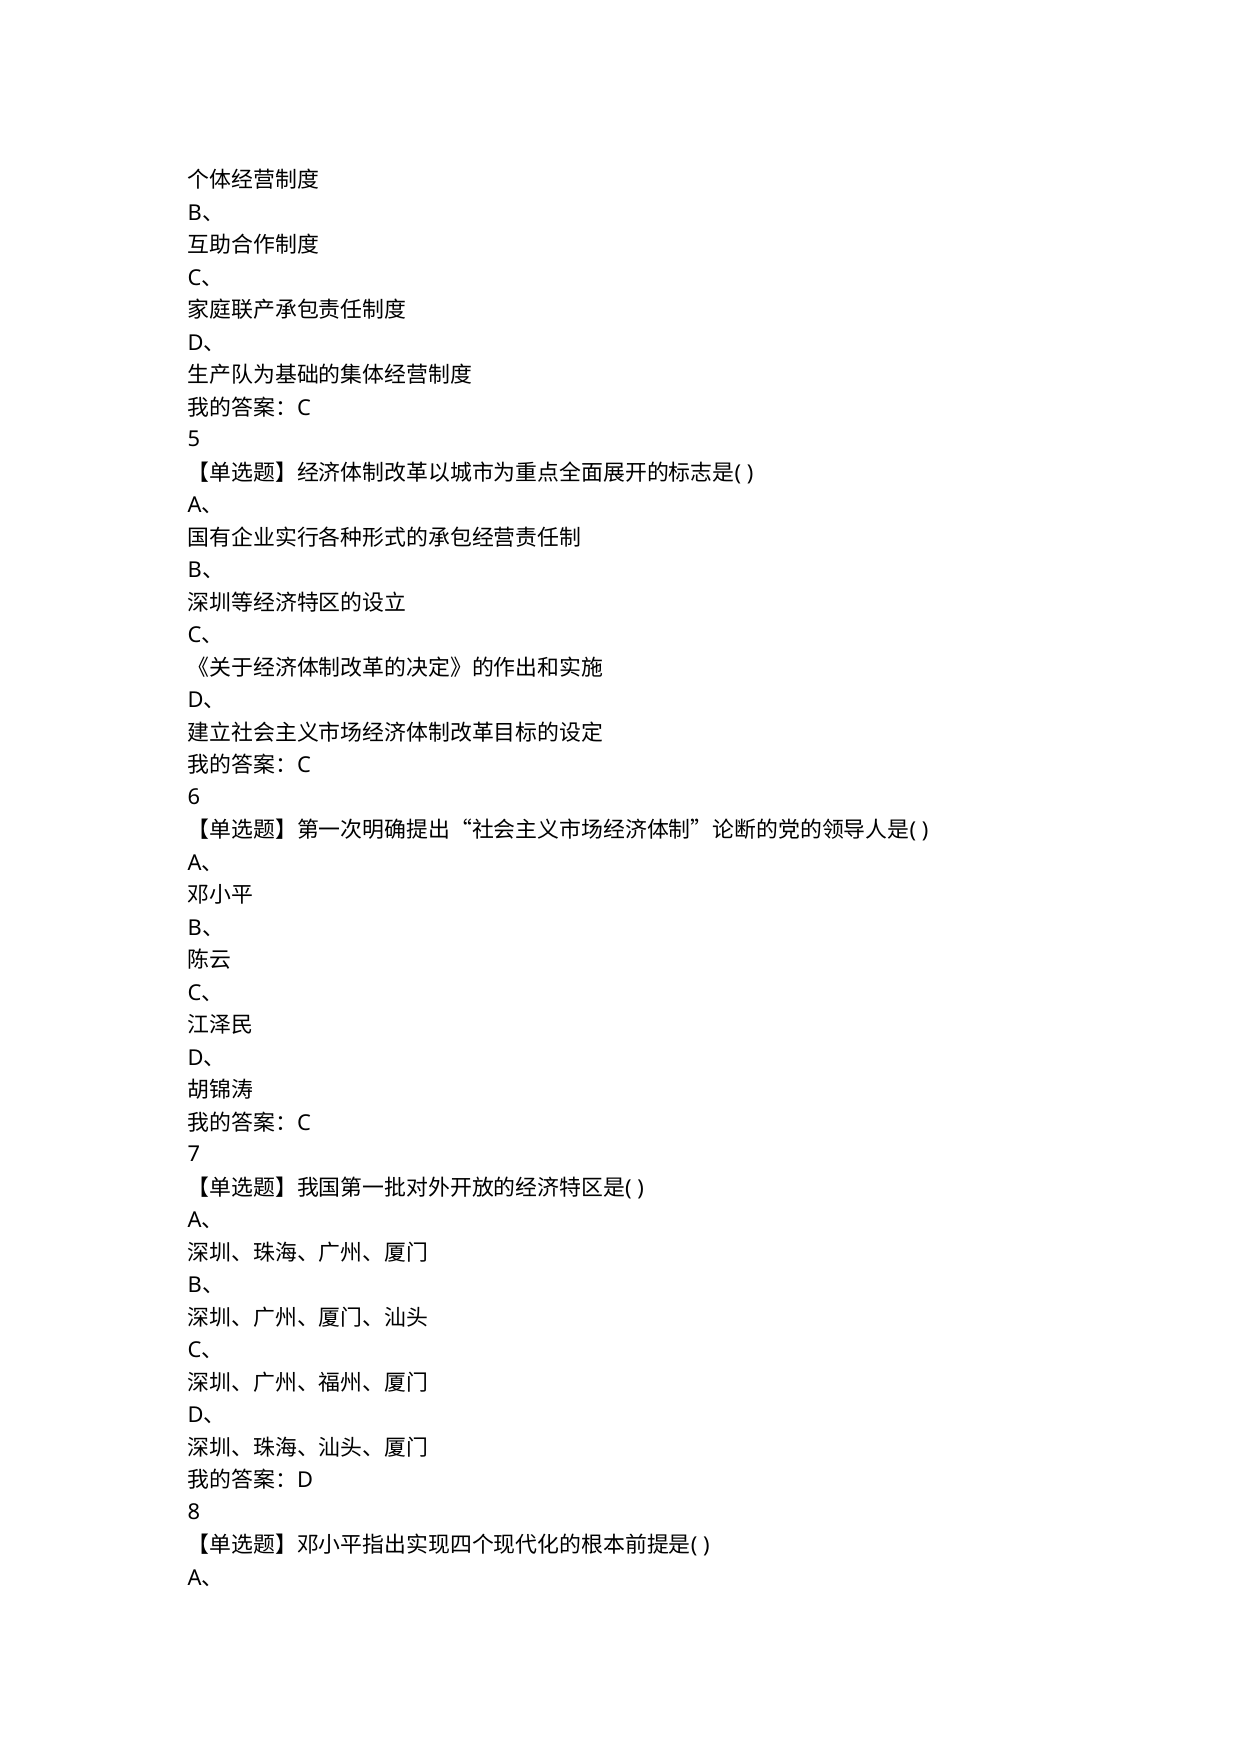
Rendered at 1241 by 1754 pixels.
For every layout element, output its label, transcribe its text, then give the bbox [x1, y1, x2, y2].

text A、 [187, 1559, 1053, 1592]
text 【单选题】第一次明确提出“社会主义市场经济体制”论断的党的领导人是( ) [187, 812, 1053, 844]
text 个体经营制度 [187, 162, 1053, 194]
text 陈云 [187, 942, 1053, 974]
text 深圳、珠海、汕头、厦门 [187, 1429, 1053, 1462]
text D、 [187, 1397, 1053, 1429]
text B、 [187, 194, 1053, 227]
text 生产队为基础的集体经营制度 [187, 357, 1053, 389]
text 建立社会主义市场经济体制改革目标的设定 [187, 714, 1053, 747]
text 【单选题】我国第一批对外开放的经济特区是( ) [187, 1169, 1053, 1202]
text 8 [187, 1494, 1053, 1527]
text C、 [187, 259, 1053, 292]
text 胡锦涛 [187, 1072, 1053, 1104]
text 《关于经济体制改革的决定》的作出和实施 [187, 649, 1053, 682]
text C、 [187, 1332, 1053, 1364]
text B、 [187, 1267, 1053, 1299]
text 5 [187, 422, 1053, 454]
text 深圳等经济特区的设立 [187, 584, 1053, 617]
text B、 [187, 552, 1053, 584]
text A、 [187, 487, 1053, 519]
text 互助合作制度 [187, 227, 1053, 259]
text D、 [187, 1039, 1053, 1072]
text 我的答案：C [187, 389, 1053, 422]
text 江泽民 [187, 1007, 1053, 1039]
text 我的答案：D [187, 1462, 1053, 1494]
text D、 [187, 324, 1053, 357]
text 国有企业实行各种形式的承包经营责任制 [187, 519, 1053, 552]
text D、 [187, 682, 1053, 714]
text C、 [187, 974, 1053, 1007]
text A、 [187, 844, 1053, 877]
text A、 [187, 1202, 1053, 1234]
text B、 [187, 909, 1053, 942]
text 邓小平 [187, 877, 1053, 909]
text 我的答案：C [187, 747, 1053, 779]
text 深圳、广州、福州、厦门 [187, 1364, 1053, 1397]
text 深圳、珠海、广州、厦门 [187, 1234, 1053, 1267]
text 【单选题】邓小平指出实现四个现代化的根本前提是( ) [187, 1527, 1053, 1559]
text C、 [187, 617, 1053, 649]
text 6 [187, 779, 1053, 812]
text 【单选题】经济体制改革以城市为重点全面展开的标志是( ) [187, 454, 1053, 487]
text 我的答案：C [187, 1104, 1053, 1137]
text 家庭联产承包责任制度 [187, 292, 1053, 324]
text 深圳、广州、厦门、汕头 [187, 1299, 1053, 1332]
text 7 [187, 1137, 1053, 1169]
